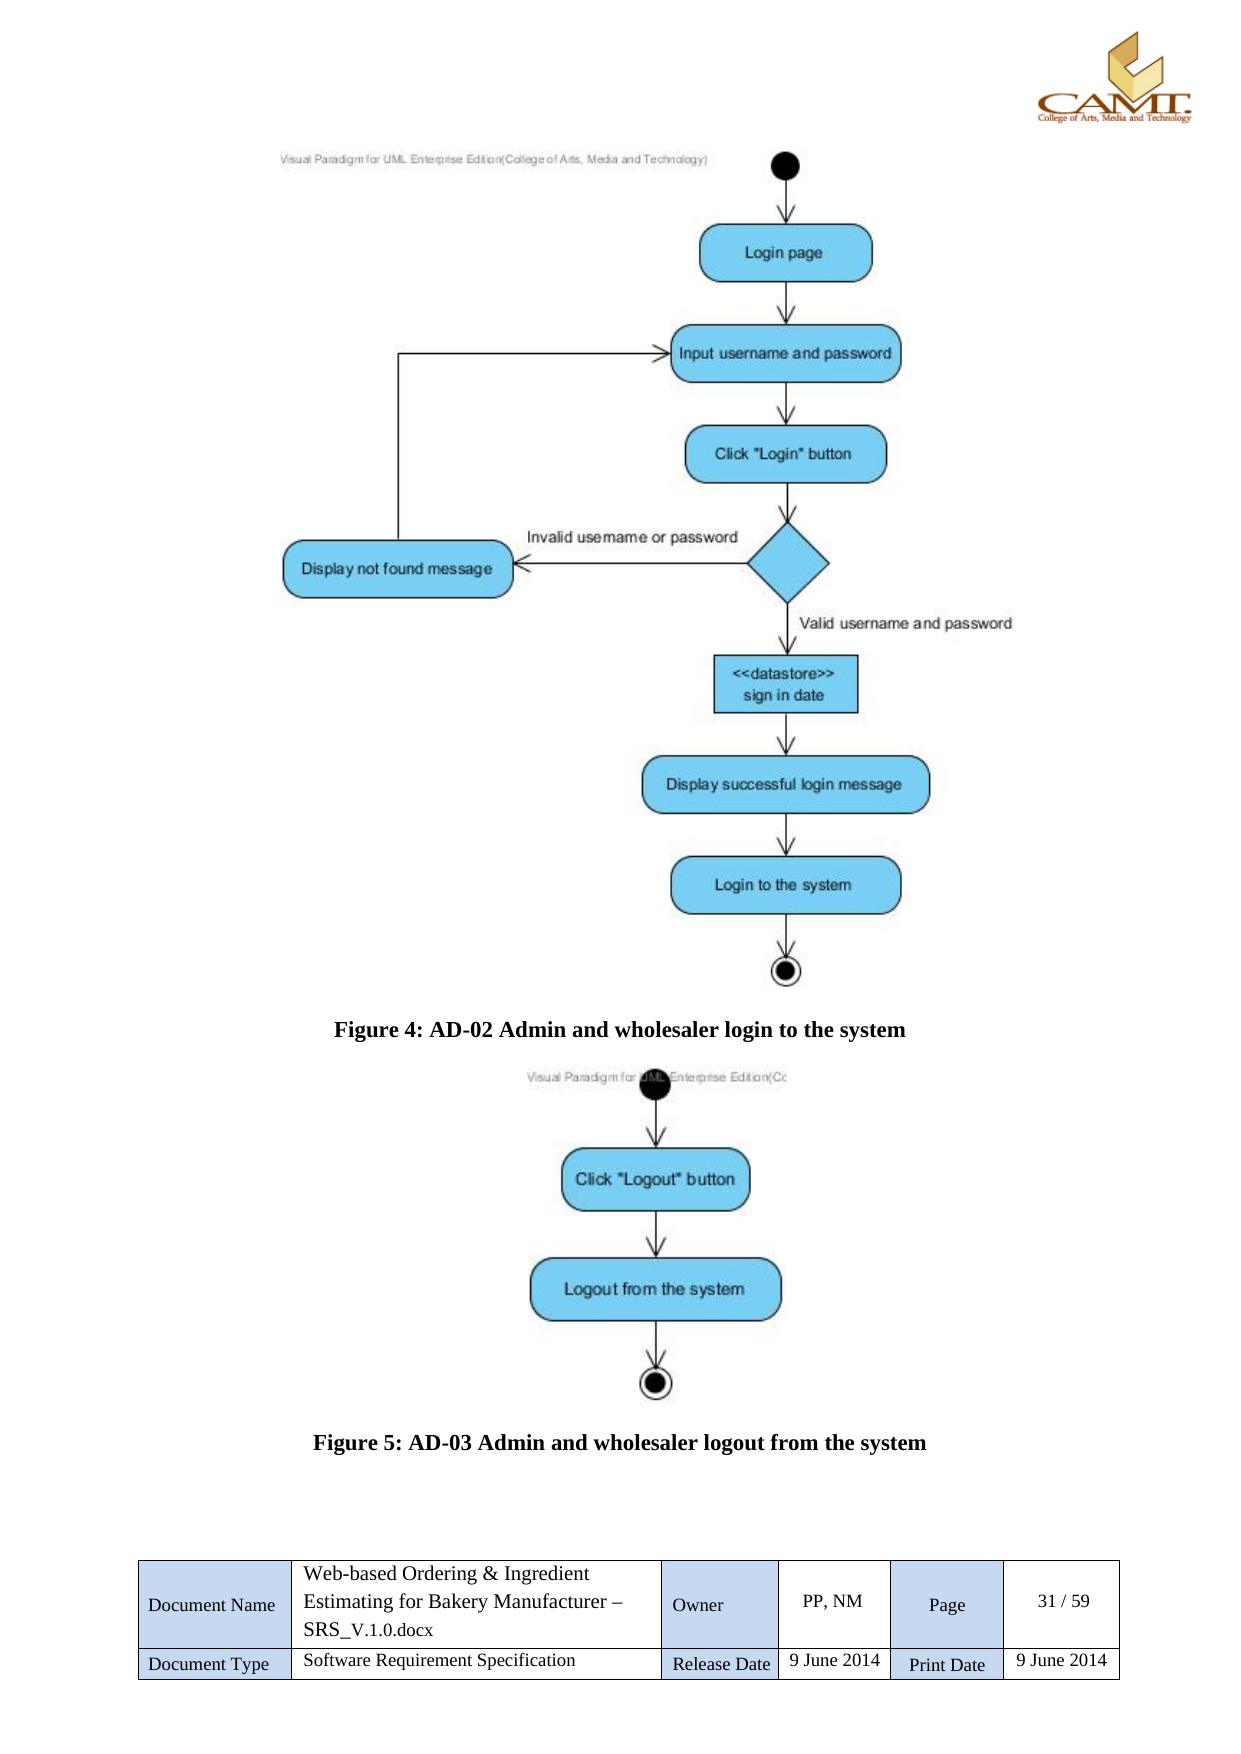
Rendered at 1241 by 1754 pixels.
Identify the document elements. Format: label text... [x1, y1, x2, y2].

picture [527, 1066, 787, 1405]
picture [280, 150, 1034, 991]
text Figure 4: AD-02 Admin and wholesaler login to the system [150, 1016, 1090, 1042]
text Figure 5: AD-03 Admin and wholesaler logout from the system [150, 1429, 1090, 1456]
picture [1029, 25, 1196, 125]
